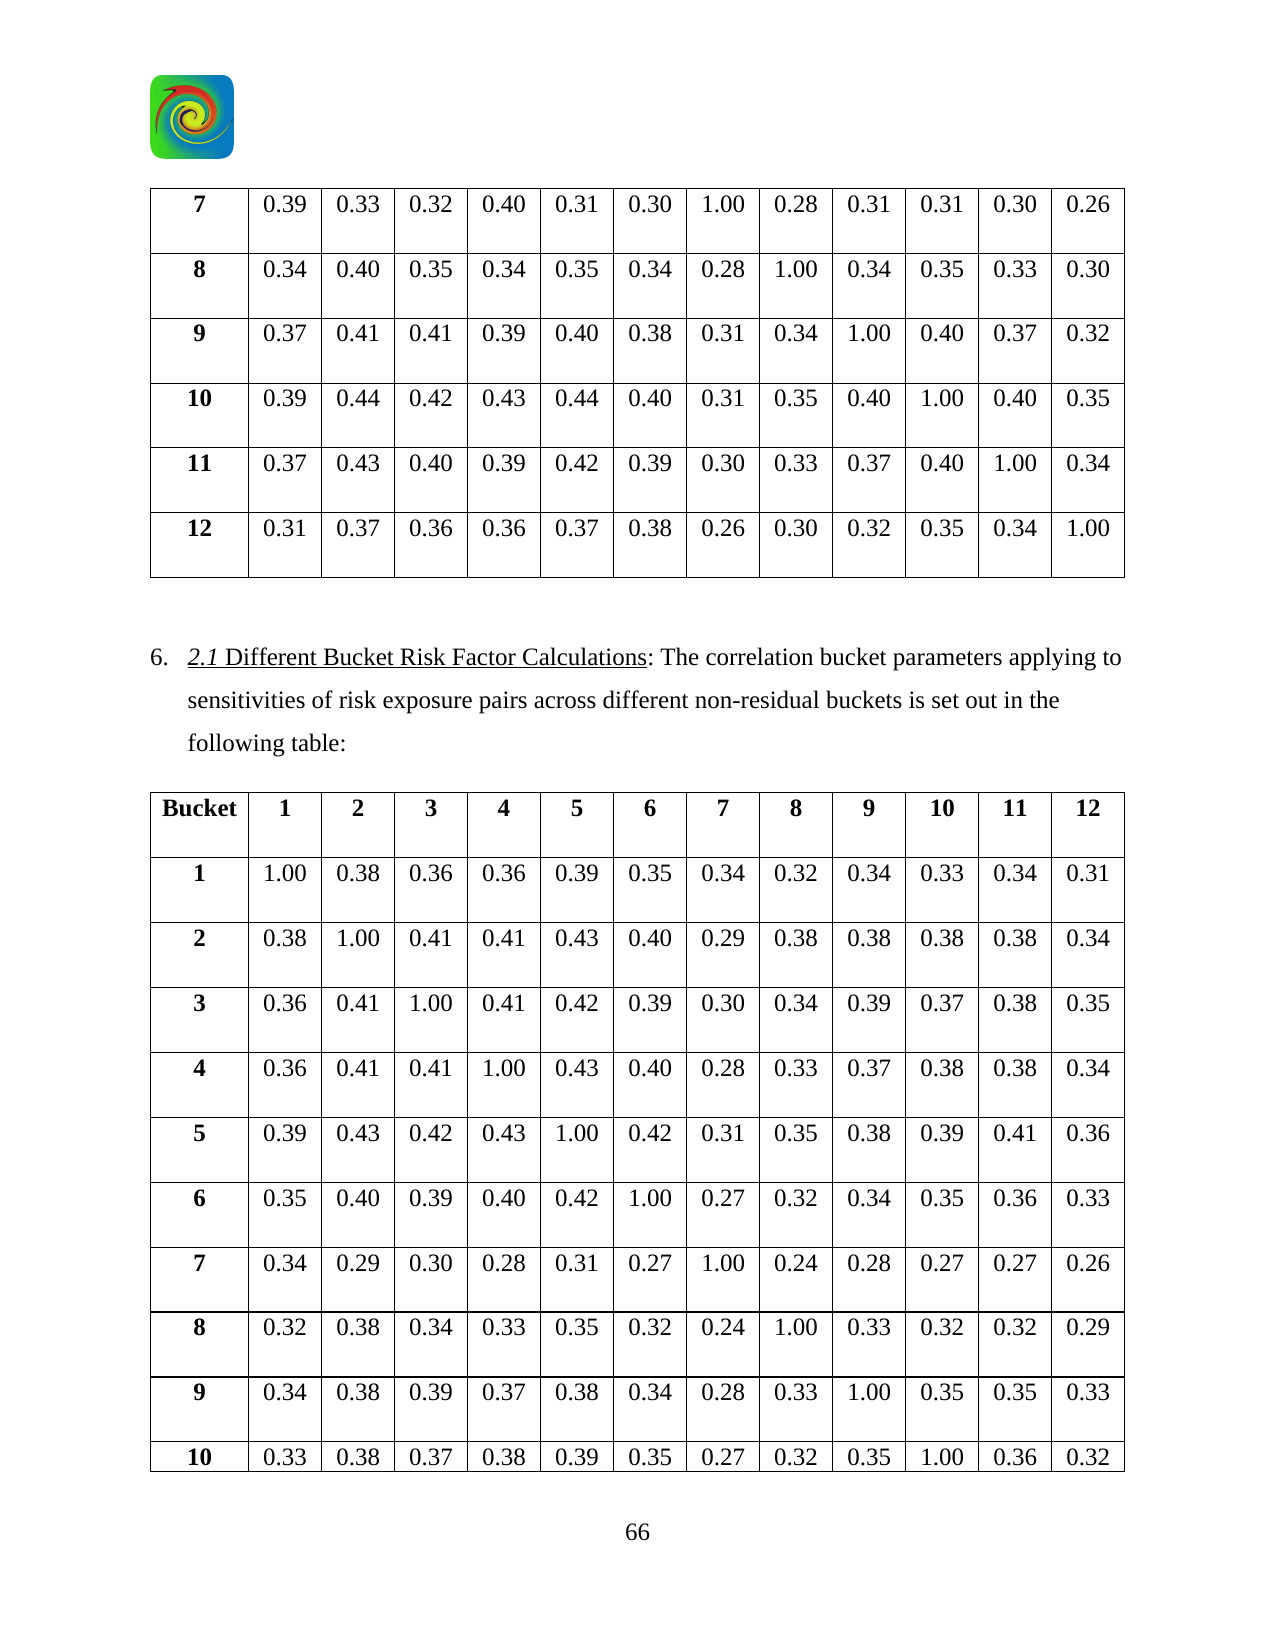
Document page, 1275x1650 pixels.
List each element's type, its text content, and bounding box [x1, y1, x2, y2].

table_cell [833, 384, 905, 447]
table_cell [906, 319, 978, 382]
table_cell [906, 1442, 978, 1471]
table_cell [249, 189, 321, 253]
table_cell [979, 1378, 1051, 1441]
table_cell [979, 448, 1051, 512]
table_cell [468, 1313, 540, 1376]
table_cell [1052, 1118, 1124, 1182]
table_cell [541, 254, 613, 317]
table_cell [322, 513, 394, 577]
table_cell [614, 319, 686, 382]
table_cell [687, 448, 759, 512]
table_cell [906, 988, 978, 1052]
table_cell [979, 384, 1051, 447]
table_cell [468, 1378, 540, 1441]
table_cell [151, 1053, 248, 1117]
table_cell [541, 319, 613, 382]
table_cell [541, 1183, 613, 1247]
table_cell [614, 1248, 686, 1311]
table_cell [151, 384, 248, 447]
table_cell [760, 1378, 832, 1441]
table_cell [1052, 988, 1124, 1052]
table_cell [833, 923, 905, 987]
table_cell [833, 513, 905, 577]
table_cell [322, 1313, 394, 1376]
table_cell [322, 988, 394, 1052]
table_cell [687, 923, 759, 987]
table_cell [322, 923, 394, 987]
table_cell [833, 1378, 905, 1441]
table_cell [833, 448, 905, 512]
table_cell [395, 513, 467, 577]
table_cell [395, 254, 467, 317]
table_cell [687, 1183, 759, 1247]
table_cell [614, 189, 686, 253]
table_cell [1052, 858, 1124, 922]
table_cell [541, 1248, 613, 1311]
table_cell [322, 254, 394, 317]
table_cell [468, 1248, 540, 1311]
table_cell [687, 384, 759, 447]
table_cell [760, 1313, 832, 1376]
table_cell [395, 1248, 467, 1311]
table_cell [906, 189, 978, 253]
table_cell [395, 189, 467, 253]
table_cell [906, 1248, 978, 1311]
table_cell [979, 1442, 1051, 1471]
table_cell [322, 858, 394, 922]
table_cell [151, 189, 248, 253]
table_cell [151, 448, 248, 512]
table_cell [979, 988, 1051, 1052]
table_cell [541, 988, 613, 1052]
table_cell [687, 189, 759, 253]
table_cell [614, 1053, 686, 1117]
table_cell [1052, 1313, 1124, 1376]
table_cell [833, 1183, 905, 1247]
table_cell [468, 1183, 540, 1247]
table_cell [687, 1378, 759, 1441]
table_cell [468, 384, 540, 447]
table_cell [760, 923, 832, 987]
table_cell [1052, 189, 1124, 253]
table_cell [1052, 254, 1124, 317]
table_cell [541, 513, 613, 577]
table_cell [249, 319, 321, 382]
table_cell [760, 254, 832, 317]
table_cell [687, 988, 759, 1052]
list 2.1 Different Bucket Risk Factor Calculations: The correlation bucket parameters applying to sensitivities of risk exposure pairs across different non-residual buckets is set out in the following table: [150, 642, 1125, 757]
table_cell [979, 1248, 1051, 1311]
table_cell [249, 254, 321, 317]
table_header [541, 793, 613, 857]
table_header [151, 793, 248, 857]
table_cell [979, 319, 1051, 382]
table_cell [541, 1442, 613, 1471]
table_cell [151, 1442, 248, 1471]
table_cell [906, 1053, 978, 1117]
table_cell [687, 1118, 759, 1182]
picture [188, 75, 234, 159]
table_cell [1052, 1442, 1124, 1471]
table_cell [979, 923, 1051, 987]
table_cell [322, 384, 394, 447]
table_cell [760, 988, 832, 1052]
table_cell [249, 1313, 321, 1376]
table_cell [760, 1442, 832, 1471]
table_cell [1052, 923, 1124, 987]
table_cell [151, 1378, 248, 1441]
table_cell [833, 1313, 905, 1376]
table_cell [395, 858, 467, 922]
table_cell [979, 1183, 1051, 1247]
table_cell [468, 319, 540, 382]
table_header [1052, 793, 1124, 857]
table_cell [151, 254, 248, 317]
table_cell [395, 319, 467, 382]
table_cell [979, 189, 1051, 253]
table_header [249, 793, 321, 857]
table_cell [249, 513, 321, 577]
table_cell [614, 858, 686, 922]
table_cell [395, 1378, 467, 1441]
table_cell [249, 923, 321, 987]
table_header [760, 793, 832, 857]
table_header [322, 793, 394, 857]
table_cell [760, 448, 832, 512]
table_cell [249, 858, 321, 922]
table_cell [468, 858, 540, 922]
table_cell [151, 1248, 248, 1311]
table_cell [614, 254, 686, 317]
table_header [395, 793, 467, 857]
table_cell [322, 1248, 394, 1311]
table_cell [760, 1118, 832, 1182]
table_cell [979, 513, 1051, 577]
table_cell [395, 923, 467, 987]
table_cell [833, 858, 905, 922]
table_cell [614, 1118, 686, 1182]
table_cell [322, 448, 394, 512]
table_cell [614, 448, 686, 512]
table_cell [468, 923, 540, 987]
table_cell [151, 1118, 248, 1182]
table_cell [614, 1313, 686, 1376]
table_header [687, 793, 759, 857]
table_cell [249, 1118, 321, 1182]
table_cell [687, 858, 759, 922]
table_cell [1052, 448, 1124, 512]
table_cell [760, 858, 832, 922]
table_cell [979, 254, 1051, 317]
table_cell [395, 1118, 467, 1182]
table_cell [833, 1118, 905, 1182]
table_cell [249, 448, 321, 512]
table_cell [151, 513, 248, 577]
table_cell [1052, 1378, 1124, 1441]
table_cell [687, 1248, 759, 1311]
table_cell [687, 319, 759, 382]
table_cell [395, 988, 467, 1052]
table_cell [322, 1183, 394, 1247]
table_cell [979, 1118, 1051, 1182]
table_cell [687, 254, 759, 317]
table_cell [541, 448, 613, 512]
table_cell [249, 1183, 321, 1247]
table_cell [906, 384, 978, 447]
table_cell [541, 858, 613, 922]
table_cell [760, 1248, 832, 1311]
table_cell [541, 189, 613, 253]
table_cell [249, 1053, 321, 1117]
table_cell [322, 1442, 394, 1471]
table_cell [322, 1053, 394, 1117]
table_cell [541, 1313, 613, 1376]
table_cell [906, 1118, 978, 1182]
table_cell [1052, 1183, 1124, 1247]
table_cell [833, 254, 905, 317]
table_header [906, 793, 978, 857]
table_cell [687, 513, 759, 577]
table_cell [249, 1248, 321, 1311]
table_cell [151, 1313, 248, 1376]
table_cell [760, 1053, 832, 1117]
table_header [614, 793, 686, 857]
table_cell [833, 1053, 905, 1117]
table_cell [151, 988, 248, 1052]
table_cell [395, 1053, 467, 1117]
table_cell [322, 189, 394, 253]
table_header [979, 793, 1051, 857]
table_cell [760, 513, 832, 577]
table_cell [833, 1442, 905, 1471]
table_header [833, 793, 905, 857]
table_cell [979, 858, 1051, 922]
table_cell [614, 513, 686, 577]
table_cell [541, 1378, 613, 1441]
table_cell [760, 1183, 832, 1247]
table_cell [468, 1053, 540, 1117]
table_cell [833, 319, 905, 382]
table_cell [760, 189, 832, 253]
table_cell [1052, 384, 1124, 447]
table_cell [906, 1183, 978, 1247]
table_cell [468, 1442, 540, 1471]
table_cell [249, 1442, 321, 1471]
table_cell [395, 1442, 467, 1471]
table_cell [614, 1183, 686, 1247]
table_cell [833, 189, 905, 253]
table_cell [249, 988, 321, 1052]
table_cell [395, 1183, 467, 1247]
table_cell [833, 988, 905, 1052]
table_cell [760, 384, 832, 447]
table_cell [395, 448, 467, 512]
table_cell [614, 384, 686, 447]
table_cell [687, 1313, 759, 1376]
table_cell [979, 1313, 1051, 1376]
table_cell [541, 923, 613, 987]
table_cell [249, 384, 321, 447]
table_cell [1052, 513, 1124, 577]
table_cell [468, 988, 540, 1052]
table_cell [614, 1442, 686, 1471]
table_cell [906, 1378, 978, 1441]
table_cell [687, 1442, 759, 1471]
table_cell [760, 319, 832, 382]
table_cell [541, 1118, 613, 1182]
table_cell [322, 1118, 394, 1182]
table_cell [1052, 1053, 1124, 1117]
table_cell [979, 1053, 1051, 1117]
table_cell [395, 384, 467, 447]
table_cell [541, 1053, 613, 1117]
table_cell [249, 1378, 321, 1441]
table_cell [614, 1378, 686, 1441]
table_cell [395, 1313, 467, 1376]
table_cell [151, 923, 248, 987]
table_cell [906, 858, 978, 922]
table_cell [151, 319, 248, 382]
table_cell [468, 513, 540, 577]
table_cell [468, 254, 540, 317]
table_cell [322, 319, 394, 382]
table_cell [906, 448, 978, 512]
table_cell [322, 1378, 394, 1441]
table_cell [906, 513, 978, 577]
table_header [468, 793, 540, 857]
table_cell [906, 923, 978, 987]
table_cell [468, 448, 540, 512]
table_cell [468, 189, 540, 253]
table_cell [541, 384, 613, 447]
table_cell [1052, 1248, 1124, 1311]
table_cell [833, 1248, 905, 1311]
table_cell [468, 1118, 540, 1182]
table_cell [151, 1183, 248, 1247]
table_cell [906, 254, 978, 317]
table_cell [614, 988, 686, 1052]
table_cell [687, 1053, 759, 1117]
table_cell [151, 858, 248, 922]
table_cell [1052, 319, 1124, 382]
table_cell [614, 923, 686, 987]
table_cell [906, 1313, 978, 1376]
picture [150, 75, 223, 159]
